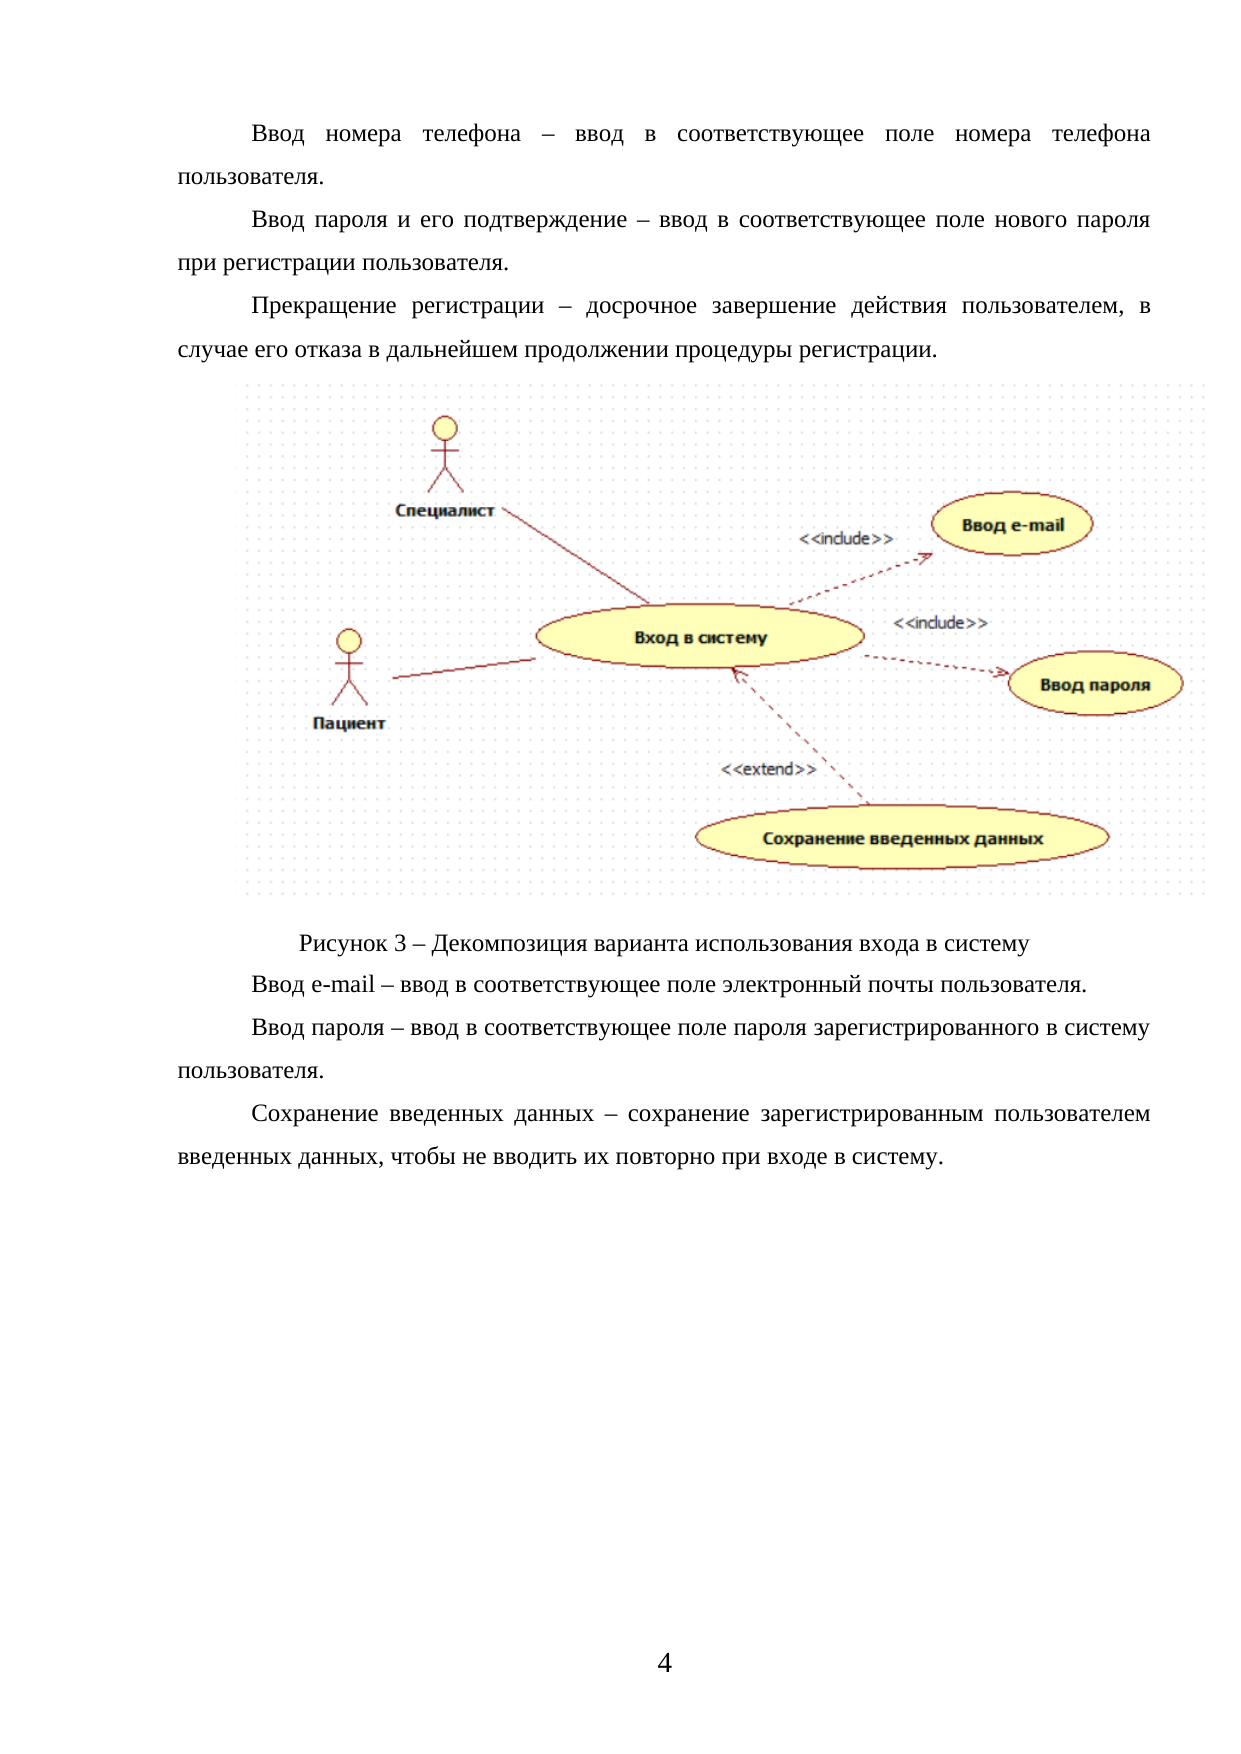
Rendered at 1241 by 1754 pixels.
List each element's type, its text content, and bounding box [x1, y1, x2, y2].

text Ввод пароля – ввод в соответствующее поле пароля зарегистрированного в систему пользователя. [177, 1012, 1152, 1084]
text Рисунок 3 – Декомпозиция варианта использования входа в систему [177, 928, 1152, 956]
text Прекращение регистрации – досрочное завершение действия пользователем, в случае его отказа в дальнейшем продолжении процедуры регистрации. [177, 291, 1152, 362]
text Ввод пароля и его подтверждение – ввод в соответствующее поле нового пароля при регистрации пользователя. [177, 204, 1152, 276]
text Ввод e-mail – ввод в соответствующее поле электронный почты пользователя. [177, 969, 1152, 998]
picture [236, 376, 1211, 901]
text Ввод номера телефона – ввод в соответствующее поле номера телефона пользователя. [177, 118, 1152, 190]
text Сохранение введенных данных – сохранение зарегистрированным пользователем введенных данных, чтобы не вводить их повторно при входе в систему. [177, 1098, 1152, 1170]
